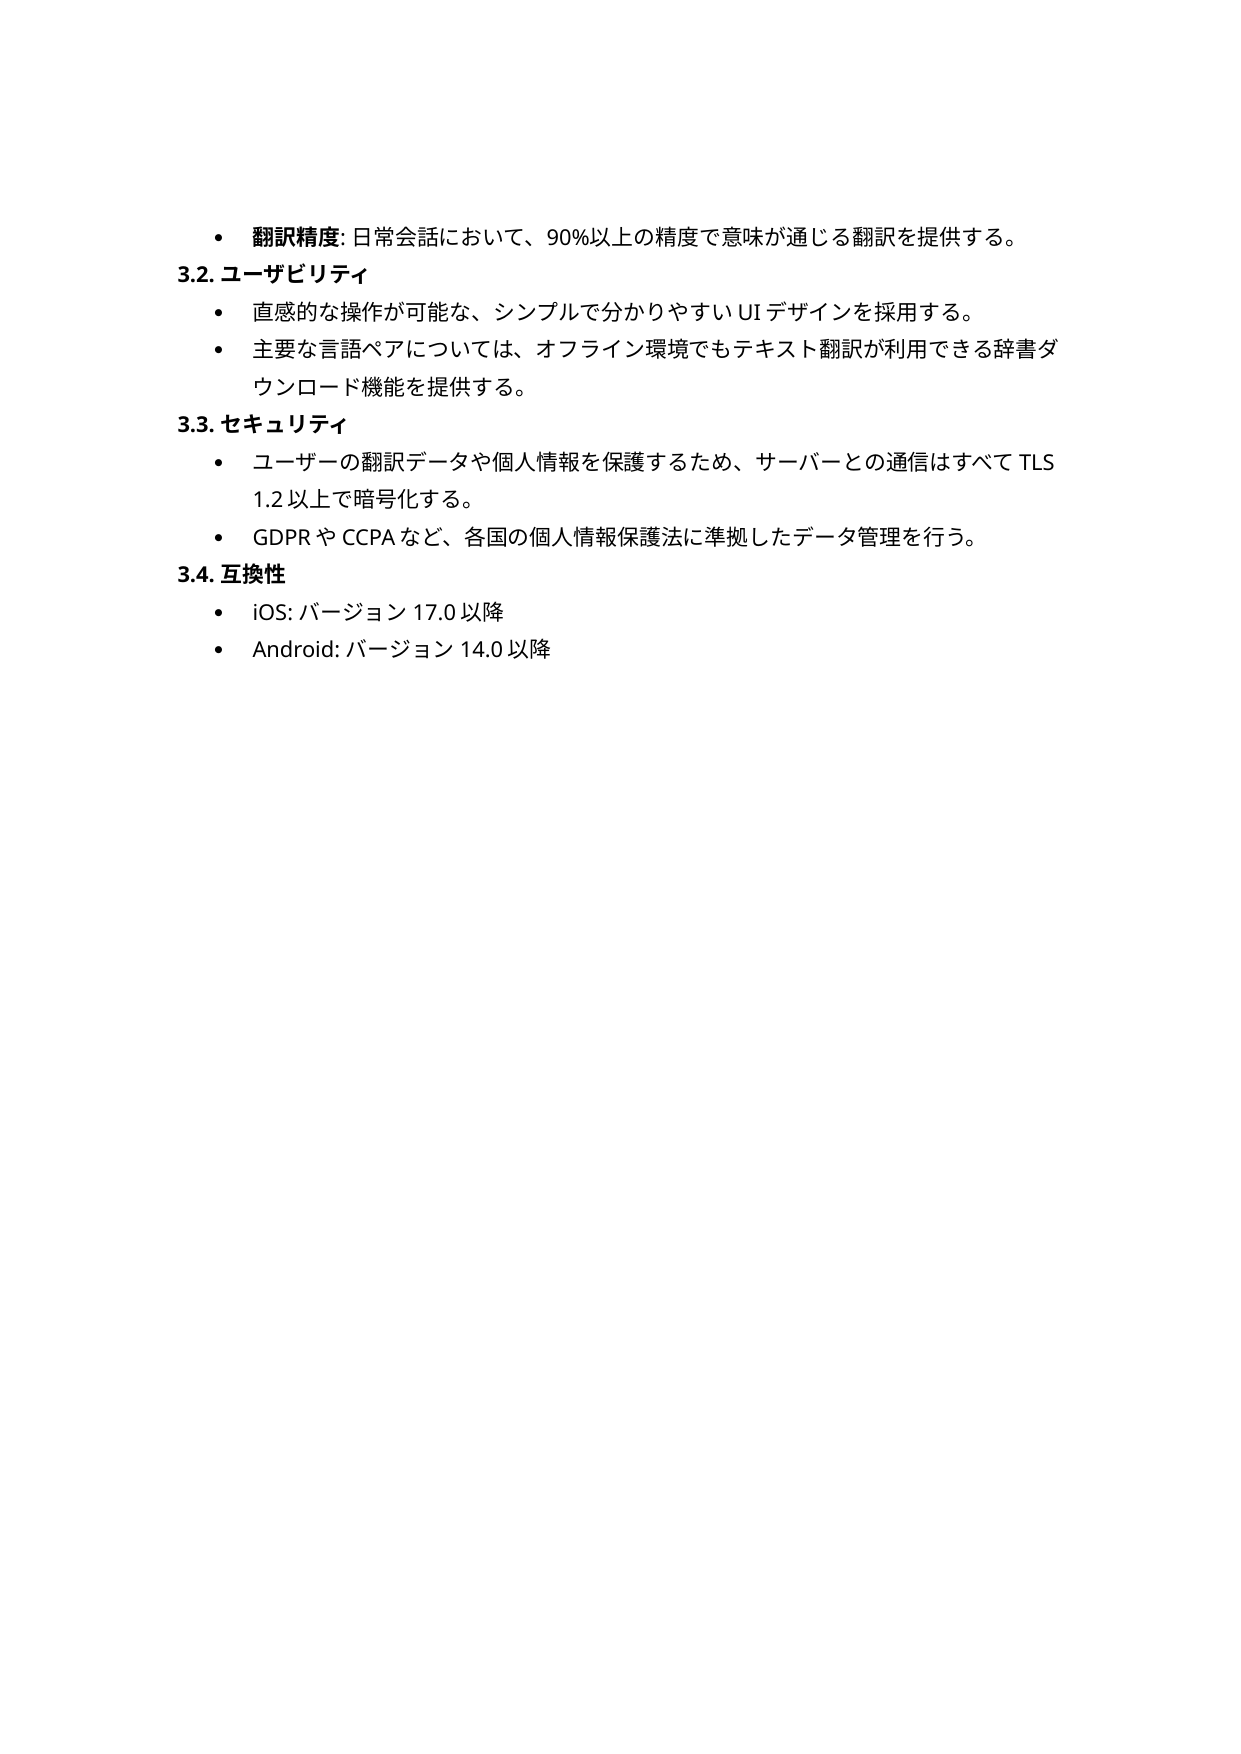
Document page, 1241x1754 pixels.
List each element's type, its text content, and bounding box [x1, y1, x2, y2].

text 3.2. ユーザビリティ [177, 254, 1063, 292]
list ユーザーの翻訳データや個人情報を保護するため、サーバーとの通信はすべてTLS 1.2以上で暗号化する。 [215, 442, 1063, 517]
list 主要な言語ペアについては、オフライン環境でもテキスト翻訳が利用できる辞書ダウンロード機能を提供する。 [215, 329, 1063, 404]
text 3.4. 互換性 [177, 554, 1063, 592]
list GDPRやCCPAなど、各国の個人情報保護法に準拠したデータ管理を行う。 [215, 517, 1063, 554]
list Android: バージョン 14.0以降 [215, 629, 1063, 667]
list 直感的な操作が可能な、シンプルで分かりやすいUIデザインを採用する。 [215, 292, 1063, 329]
list 翻訳精度: 日常会話において、90%以上の精度で意味が通じる翻訳を提供する。 [215, 217, 1063, 254]
list iOS: バージョン 17.0以降 [215, 592, 1063, 629]
text 3.3. セキュリティ [177, 404, 1063, 442]
